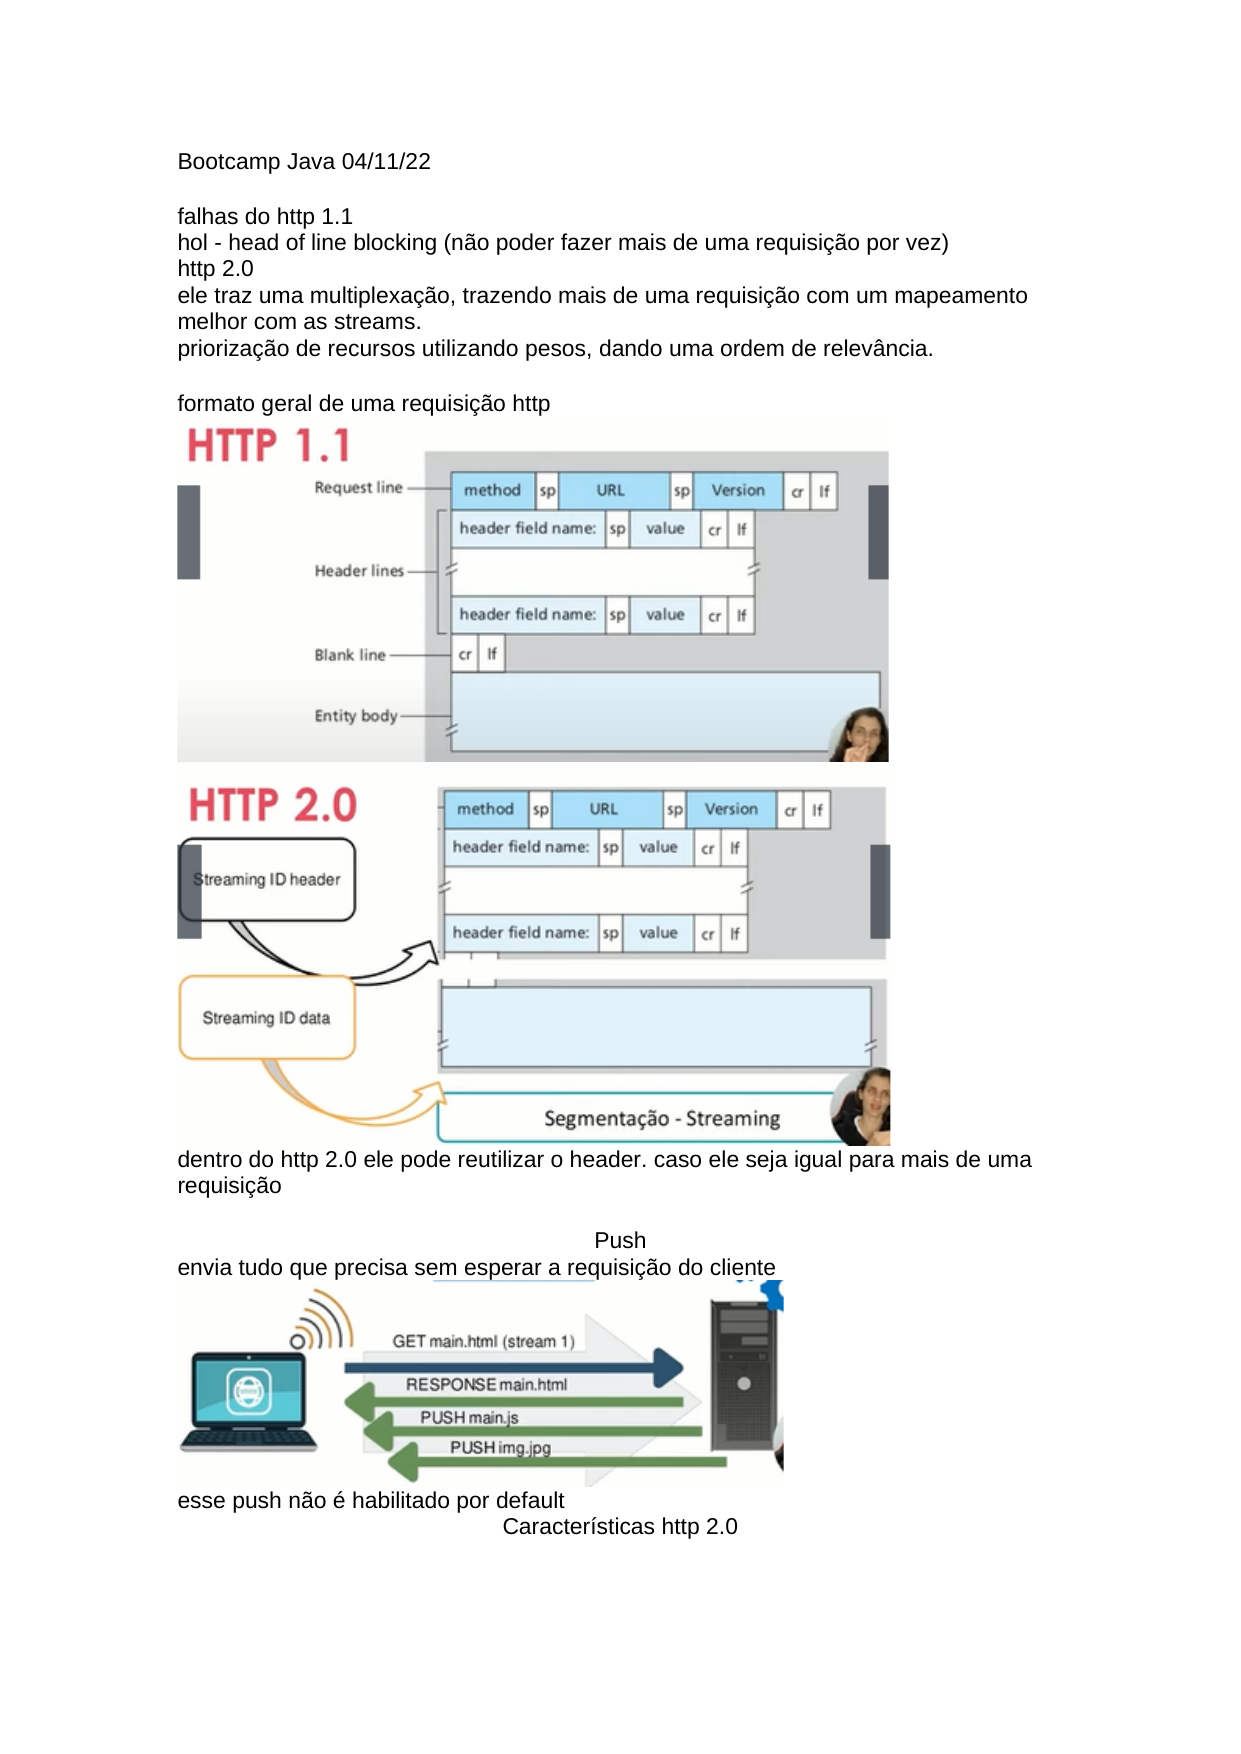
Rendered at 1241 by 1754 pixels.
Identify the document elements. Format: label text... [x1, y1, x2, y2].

text formato geral de uma requisição http [177, 389, 1063, 416]
text ele traz uma multiplexação, trazendo mais de uma requisição com um mapeamento melhor com as streams. [177, 282, 1063, 334]
text dentro do http 2.0 ele pode reutilizar o header. caso ele seja igual para mais de uma requisição [177, 1146, 1063, 1199]
text Bootcamp Java 04/11/22 [177, 148, 1063, 174]
text Características http 2.0 [177, 1513, 1063, 1539]
text Push [177, 1227, 1063, 1254]
picture [177, 1280, 784, 1487]
picture [177, 416, 891, 1146]
text priorização de recursos utilizando pesos, dando uma ordem de relevância. [177, 334, 1063, 361]
text http 2.0 [177, 255, 1063, 282]
text hol - head of line blocking (não poder fazer mais de uma requisição por vez) [177, 229, 1063, 255]
text falhas do http 1.1 [177, 203, 1063, 229]
text esse push não é habilitado por default [177, 1487, 1063, 1513]
text envia tudo que precisa sem esperar a requisição do cliente [177, 1254, 1063, 1280]
